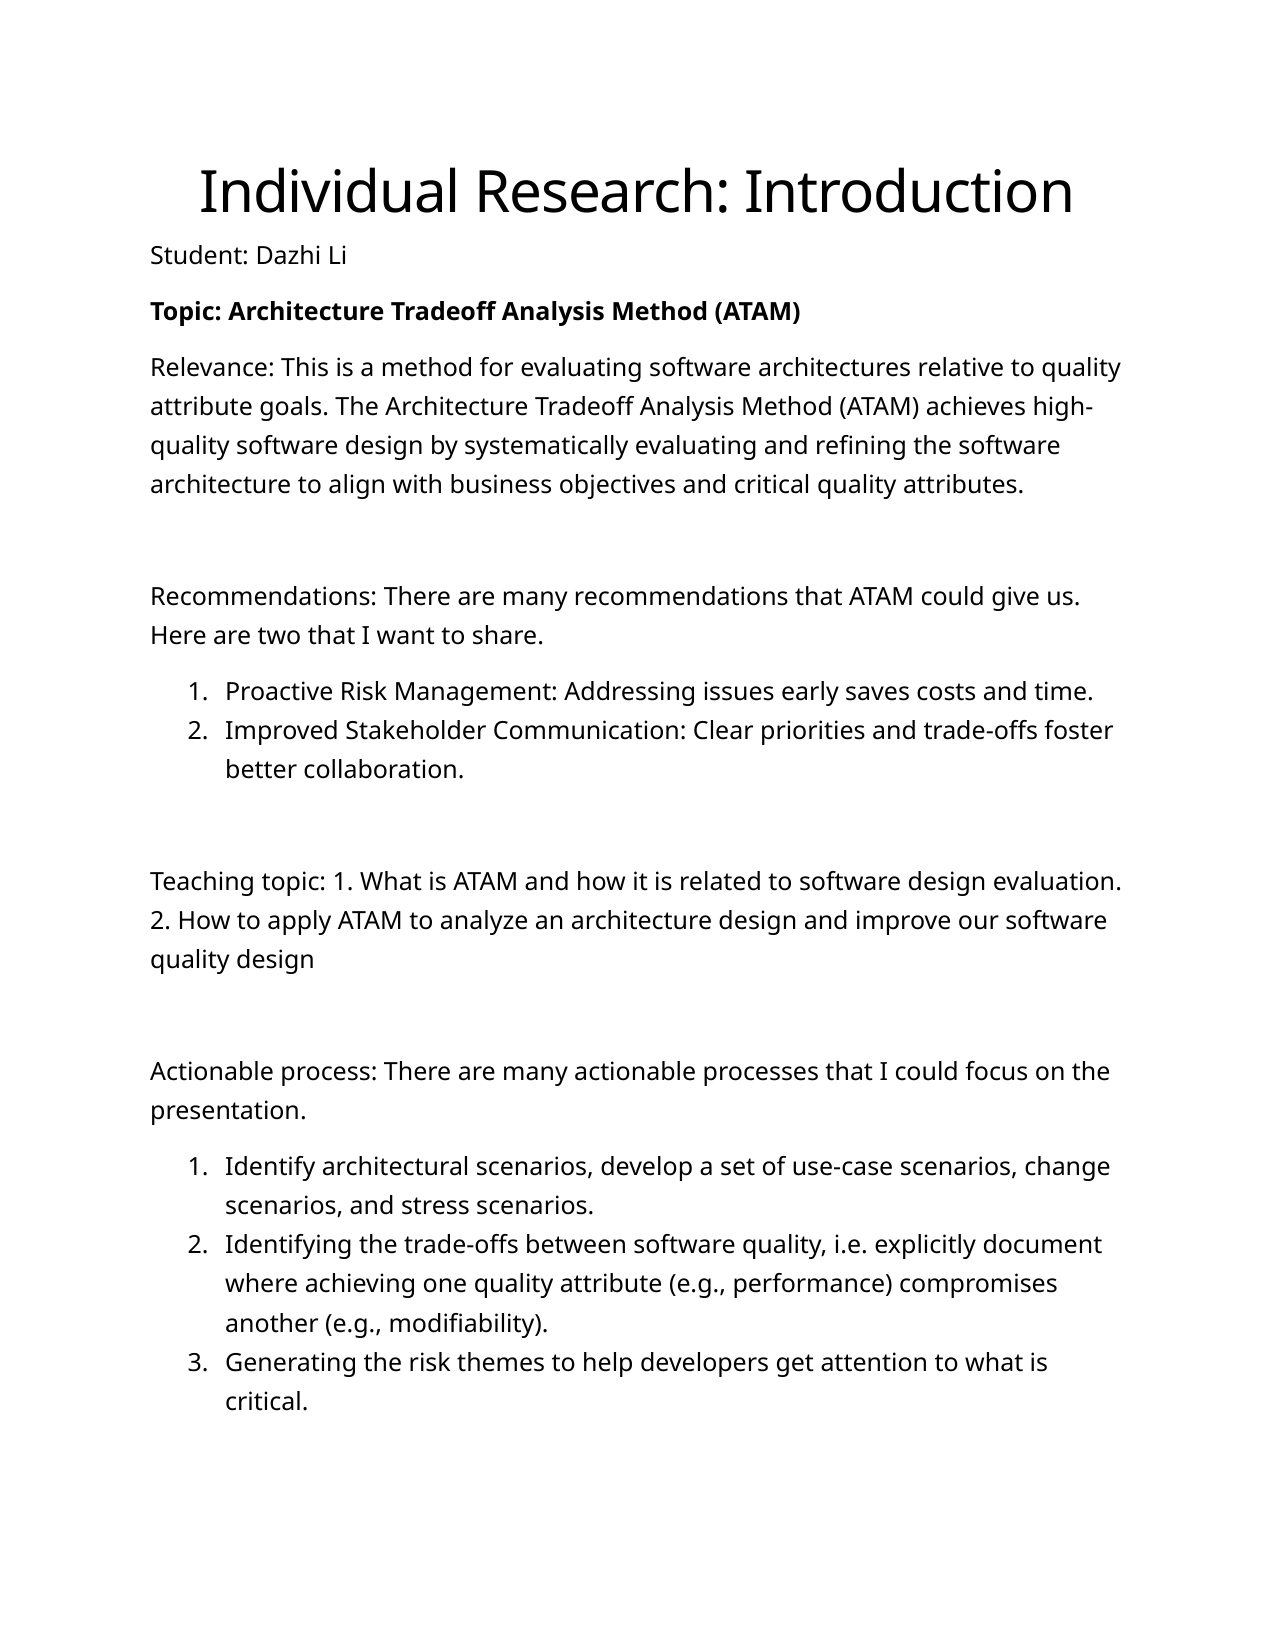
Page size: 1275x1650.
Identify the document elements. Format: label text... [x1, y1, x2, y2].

list Generating the risk themes to help developers get attention to what is critical. [187, 1344, 1125, 1418]
text Actionable process: There are many actionable processes that I could focus on the presentation. [150, 1054, 1125, 1127]
text Recommendations: There are many recommendations that ATAM could give us. Here are two that I want to share. [150, 579, 1125, 652]
list Identify architectural scenarios, develop a set of use-case scenarios, change scenarios, and stress scenarios. [187, 1149, 1125, 1222]
text Topic: Architecture Tradeoff Analysis Method (ATAM) [150, 294, 1125, 328]
list Proactive Risk Management: Addressing issues early saves costs and time. [187, 674, 1125, 708]
list Identifying the trade-offs between software quality, i.e. explicitly document where achieving one quality attribute (e.g., performance) compromises another (e.g., modifiability). [187, 1227, 1125, 1339]
title Individual Research: Introduction [150, 150, 1125, 229]
list Improved Stakeholder Communication: Clear priorities and trade-offs foster better collaboration. [187, 713, 1125, 786]
text Student: Dazhi Li [150, 238, 1125, 272]
text Relevance: This is a method for evaluating software architectures relative to quality attribute goals. The Architecture Tradeoff Analysis Method (ATAM) achieves high-quality software design by systematically evaluating and refining the software architecture to align with business objectives and critical quality attributes. [150, 349, 1125, 501]
text Teaching topic: 1. What is ATAM and how it is related to software design evaluation. 2. How to apply ATAM to analyze an architecture design and improve our software quality design [150, 864, 1125, 976]
